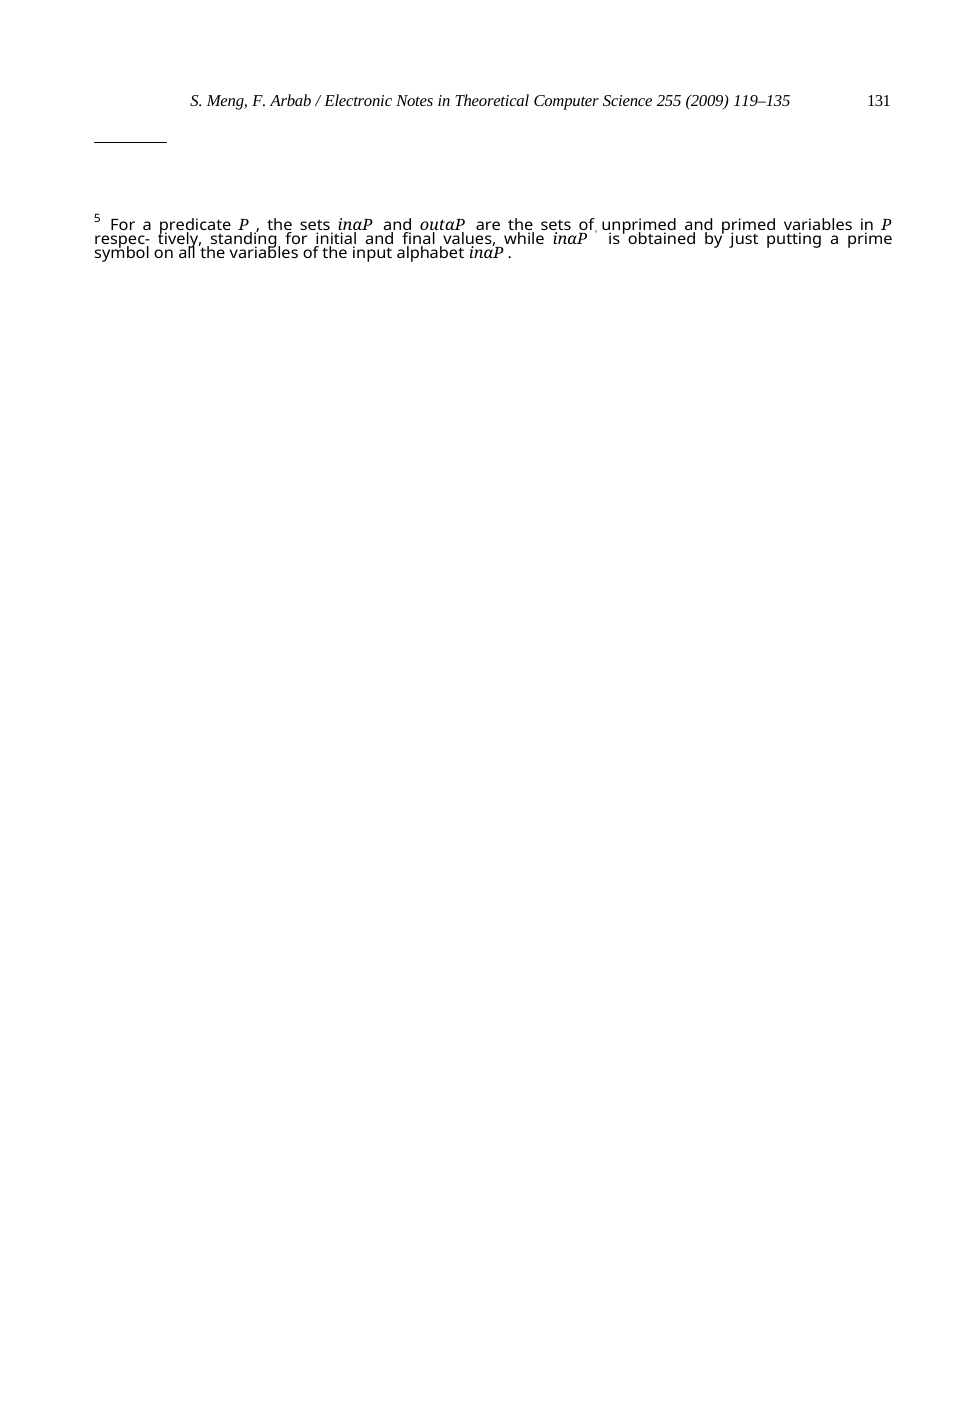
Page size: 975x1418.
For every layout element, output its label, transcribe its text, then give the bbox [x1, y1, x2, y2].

text 5 For a predicate P , the sets inαP and outαP are the sets of unprimed and primed variables in P respec- tively, standing for initial and final values, while inαP ' is obtained by just putting a prime symbol on all the variables of the input alphabet inαP . [94, 217, 893, 263]
